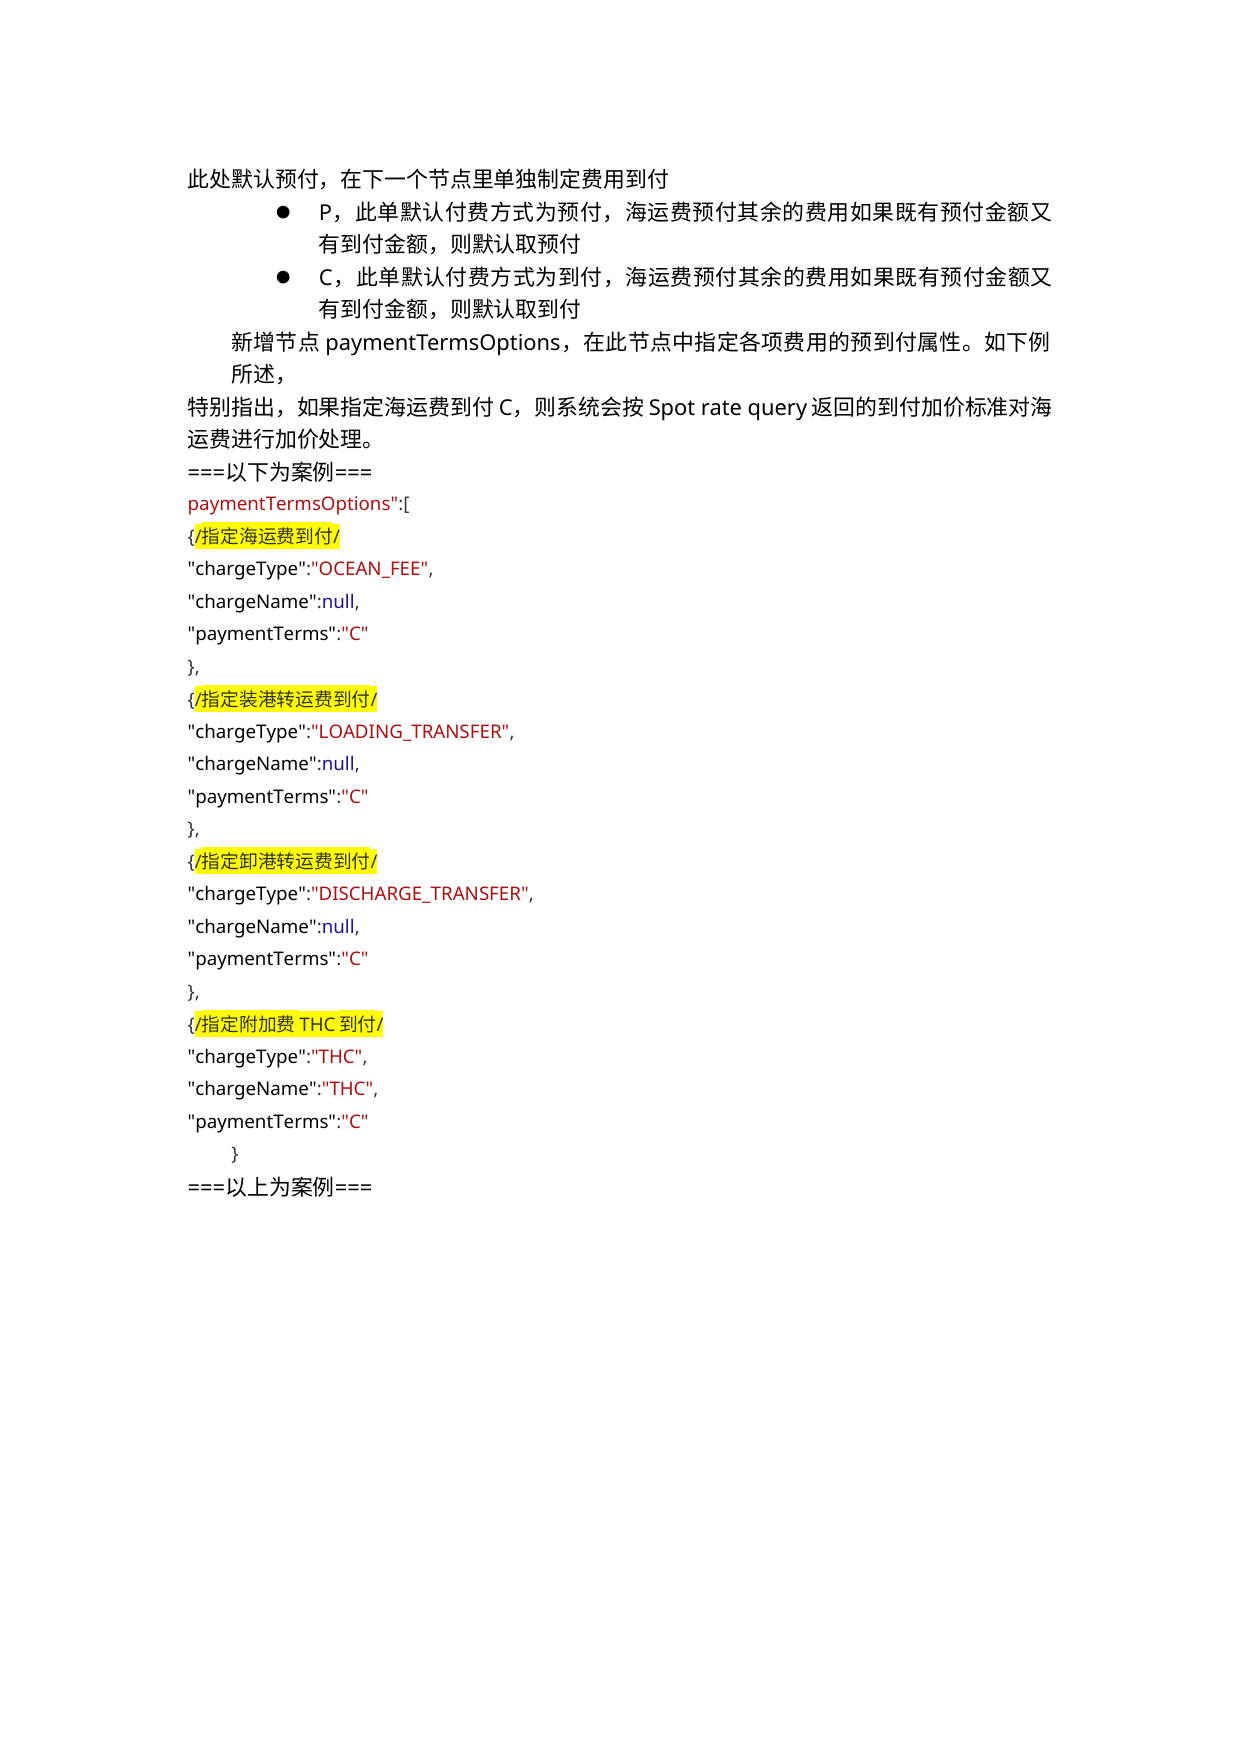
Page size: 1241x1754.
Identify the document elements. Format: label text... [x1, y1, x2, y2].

text "paymentTerms":"C" [187, 617, 1053, 649]
text {/指定海运费到付/ [187, 519, 1053, 552]
text {/指定卸港转运费到付/ [187, 844, 1053, 877]
text "chargeType":"OCEAN_FEE", [187, 552, 1053, 584]
text } [231, 1137, 1053, 1169]
text 此处默认预付，在下一个节点里单独制定费用到付 [187, 162, 1053, 194]
text "chargeType":"LOADING_TRANSFER", [187, 714, 1053, 747]
list C，此单默认付费方式为到付，海运费预付其余的费用如果既有预付金额又有到付金额，则默认取到付 [275, 259, 1053, 324]
text 新增节点paymentTermsOptions，在此节点中指定各项费用的预到付属性。如下例所述， [231, 324, 1053, 389]
text "chargeName":null, [187, 909, 1053, 942]
text }, [187, 812, 1053, 844]
text {/指定装港转运费到付/ [187, 682, 1053, 714]
text "paymentTerms":"C" [187, 942, 1053, 974]
text "chargeName":null, [187, 584, 1053, 617]
text }, [187, 649, 1053, 682]
text "paymentTerms":"C" [187, 1104, 1053, 1137]
text "chargeType":"THC", [187, 1039, 1053, 1072]
text "paymentTerms":"C" [187, 779, 1053, 812]
text 特别指出，如果指定海运费到付C，则系统会按Spot rate query返回的到付加价标准对海运费进行加价处理。 [187, 389, 1053, 454]
text ===以上为案例=== [187, 1169, 1053, 1202]
text paymentTermsOptions":[ [187, 487, 1053, 519]
text "chargeName":"THC", [187, 1072, 1053, 1104]
text "chargeType":"DISCHARGE_TRANSFER", [187, 877, 1053, 909]
text ===以下为案例=== [187, 454, 1053, 487]
text "chargeName":null, [187, 747, 1053, 779]
list P，此单默认付费方式为预付，海运费预付其余的费用如果既有预付金额又有到付金额，则默认取预付 [275, 194, 1053, 259]
text {/指定附加费THC到付/ [187, 1007, 1053, 1039]
text }, [187, 974, 1053, 1007]
